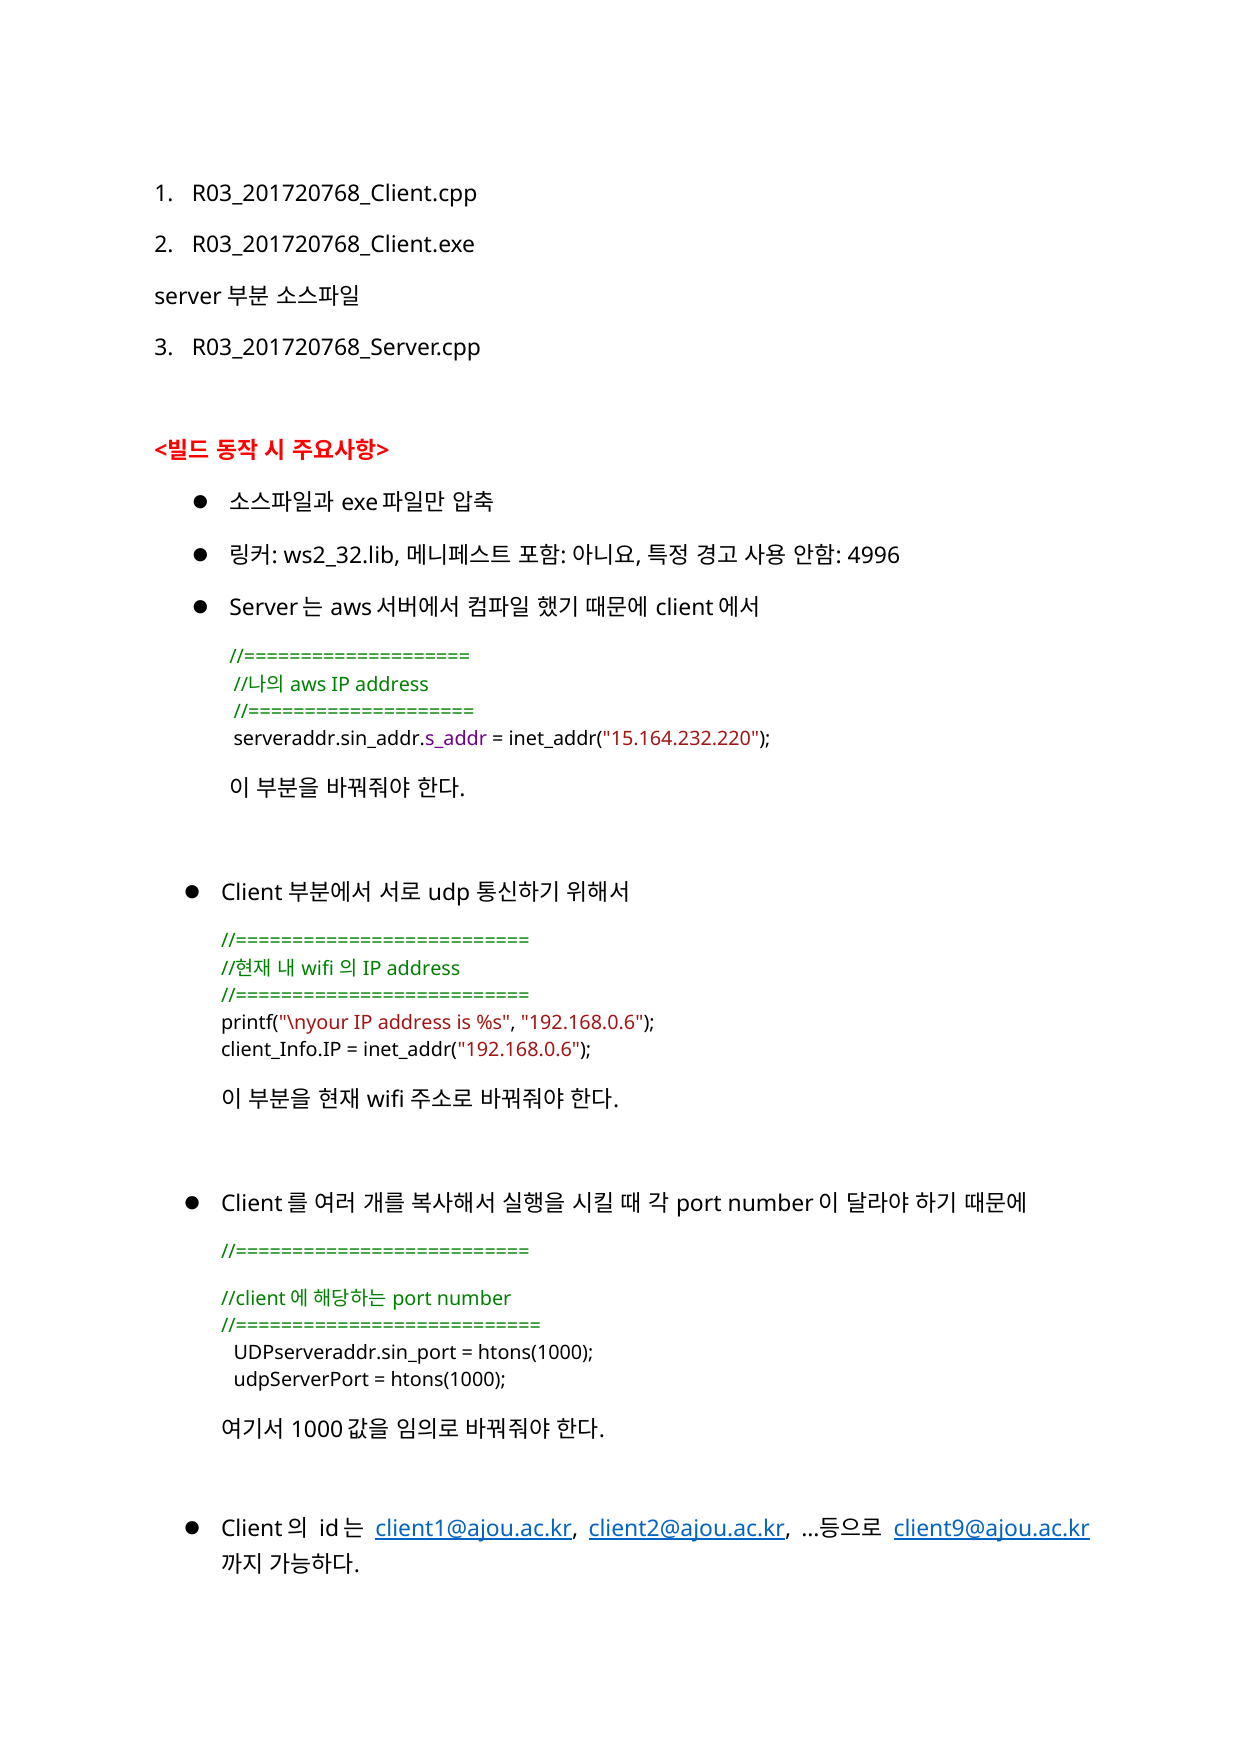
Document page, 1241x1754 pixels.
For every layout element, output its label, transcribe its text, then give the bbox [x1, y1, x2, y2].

list //========================== [221, 982, 1090, 1009]
list R03_201720768_Client.exe [154, 228, 1090, 259]
list serveraddr.sin_addr.s_addr = inet_addr("15.164.232.220"); [229, 724, 1090, 752]
list Server는 aws서버에서 컴파일 했기 때문에 client에서 [192, 589, 1090, 623]
list R03_201720768_Server.cpp [154, 331, 1090, 362]
list 이 부분을 바꿔줘야 한다. [229, 770, 1090, 804]
text //나의 aws IP address [150, 669, 1090, 698]
text UDPserveraddr.sin_port = htons(1000); [150, 1338, 1090, 1365]
list printf("\nyour IP address is %s", "192.168.0.6"); [221, 1009, 1090, 1036]
text <빌드 동작 시 주요사항> [154, 431, 1090, 465]
list 여기서 1000값을 임의로 바꿔줘야 한다. [221, 1411, 1090, 1444]
list R03_201720768_Client.cpp [154, 177, 1090, 208]
list Client 부분에서 서로 udp 통신하기 위해서 [183, 873, 1090, 907]
text //==================== [150, 698, 1090, 724]
text //==================== [150, 642, 1090, 669]
list 소스파일과 exe파일만 압축 [192, 484, 1090, 517]
list client_Info.IP = inet_addr("192.168.0.6"); [221, 1036, 1090, 1063]
list Client의 id는 client1@ajou.ac.kr, client2@ajou.ac.kr, …등으로 client9@ajou.ac.kr 까지 가능하다. [183, 1509, 1090, 1579]
text //client에 해당하는 port number [150, 1283, 1090, 1311]
list //========================== [221, 1237, 1090, 1264]
list Client를 여러 개를 복사해서 실행을 시킬 때 각 port number이 달라야 하기 때문에 [183, 1184, 1090, 1218]
list 이 부분을 현재 wifi 주소로 바꿔줘야 한다. [221, 1081, 1090, 1115]
list 링커: ws2_32.lib, 메니페스트 포함: 아니요, 특정 경고 사용 안함: 4996 [192, 537, 1090, 570]
list //========================== [221, 926, 1090, 953]
text //=========================== [150, 1311, 1090, 1338]
text server 부분 소스파일 [154, 278, 1090, 311]
list //현재 내 wifi 의 IP address [221, 953, 1090, 982]
list udpServerPort = htons(1000); [221, 1365, 1090, 1392]
